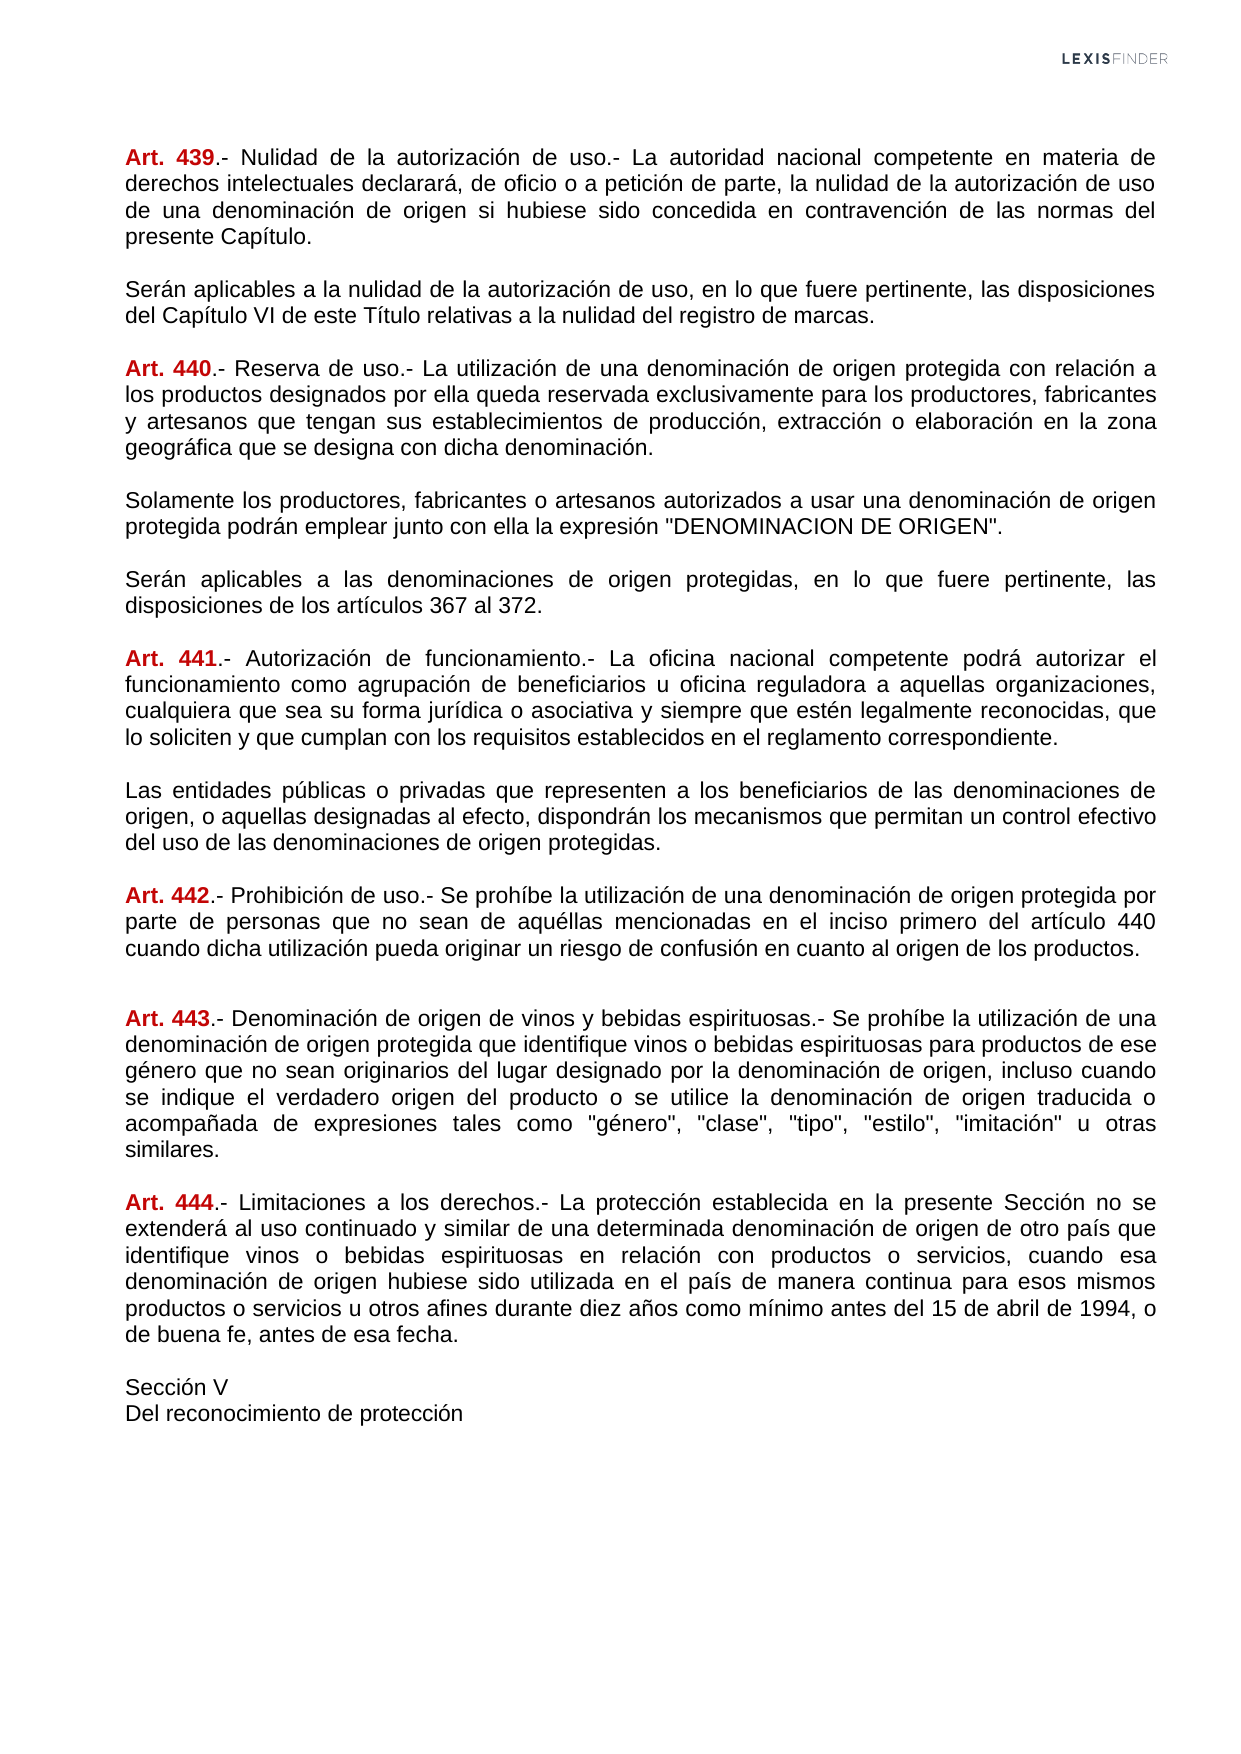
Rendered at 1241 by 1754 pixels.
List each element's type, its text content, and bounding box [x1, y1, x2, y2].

picture [1062, 53, 1168, 64]
text Solamente los productores, fabricantes o artesanos autorizados a usar una denominación de origen protegida podrán emplear junto con ella la expresión "DENOMINACION DE ORIGEN". [125, 487, 1157, 539]
text Serán aplicables a las denominaciones de origen protegidas, en lo que fuere pertinente, las disposiciones de los artículos 367 al 372. [125, 566, 1157, 618]
text Art. 440.- Reserva de uso.- La utilización de una denominación de origen protegida con relación a los productos designados por ella queda reservada exclusivamente para los productores, fabricantes y artesanos que tengan sus establecimientos de producción, extracción o elaboración en la zona geográfica que se designa con dicha denominación. [125, 355, 1157, 460]
text Art. 441.- Autorización de funcionamiento.- La oficina nacional competente podrá autorizar el funcionamiento como agrupación de beneficiarios u oficina reguladora a aquellas organizaciones, cualquiera que sea su forma jurídica o asociativa y siempre que estén legalmente reconocidas, que lo soliciten y que cumplan con los requisitos establecidos en el reglamento correspondiente. [125, 645, 1157, 750]
text Sección V [125, 1373, 1169, 1400]
text Art. 439.- Nulidad de la autorización de uso.- La autoridad nacional competente en materia de derechos intelectuales declarará, de oficio o a petición de parte, la nulidad de la autorización de uso de una denominación de origen si hubiese sido concedida en contravención de las normas del presente Capítulo. [125, 144, 1157, 249]
text Art. 444.- Limitaciones a los derechos.- La protección establecida en la presente Sección no se extenderá al uso continuado y similar de una determinada denominación de origen de otro país que identifique vinos o bebidas espirituosas en relación con productos o servicios, cuando esa denominación de origen hubiese sido utilizada en el país de manera continua para esos mismos productos o servicios u otros afines durante diez años como mínimo antes del 15 de abril de 1994, o de buena fe, antes de esa fecha. [125, 1189, 1157, 1347]
text Art. 443.- Denominación de origen de vinos y bebidas espirituosas.- Se prohíbe la utilización de una denominación de origen protegida que identifique vinos o bebidas espirituosas para productos de ese género que no sean originarios del lugar designado por la denominación de origen, incluso cuando se indique el verdadero origen del producto o se utilice la denominación de origen traducida o acompañada de expresiones tales como "género", "clase", "tipo", "estilo", "imitación" u otras similares. [125, 1004, 1157, 1163]
text Art. 442.- Prohibición de uso.- Se prohíbe la utilización de una denominación de origen protegida por parte de personas que no sean de aquéllas mencionadas en el inciso primero del artículo 440 cuando dicha utilización pueda originar un riesgo de confusión en cuanto al origen de los productos. [125, 882, 1157, 961]
text Serán aplicables a la nulidad de la autorización de uso, en lo que fuere pertinente, las disposiciones del Capítulo VI de este Título relativas a la nulidad del registro de marcas. [125, 276, 1157, 328]
text Las entidades públicas o privadas que representen a los beneficiarios de las denominaciones de origen, o aquellas designadas al efecto, dispondrán los mecanismos que permitan un control efectivo del uso de las denominaciones de origen protegidas. [125, 777, 1157, 856]
text Del reconocimiento de protección [125, 1400, 1169, 1426]
